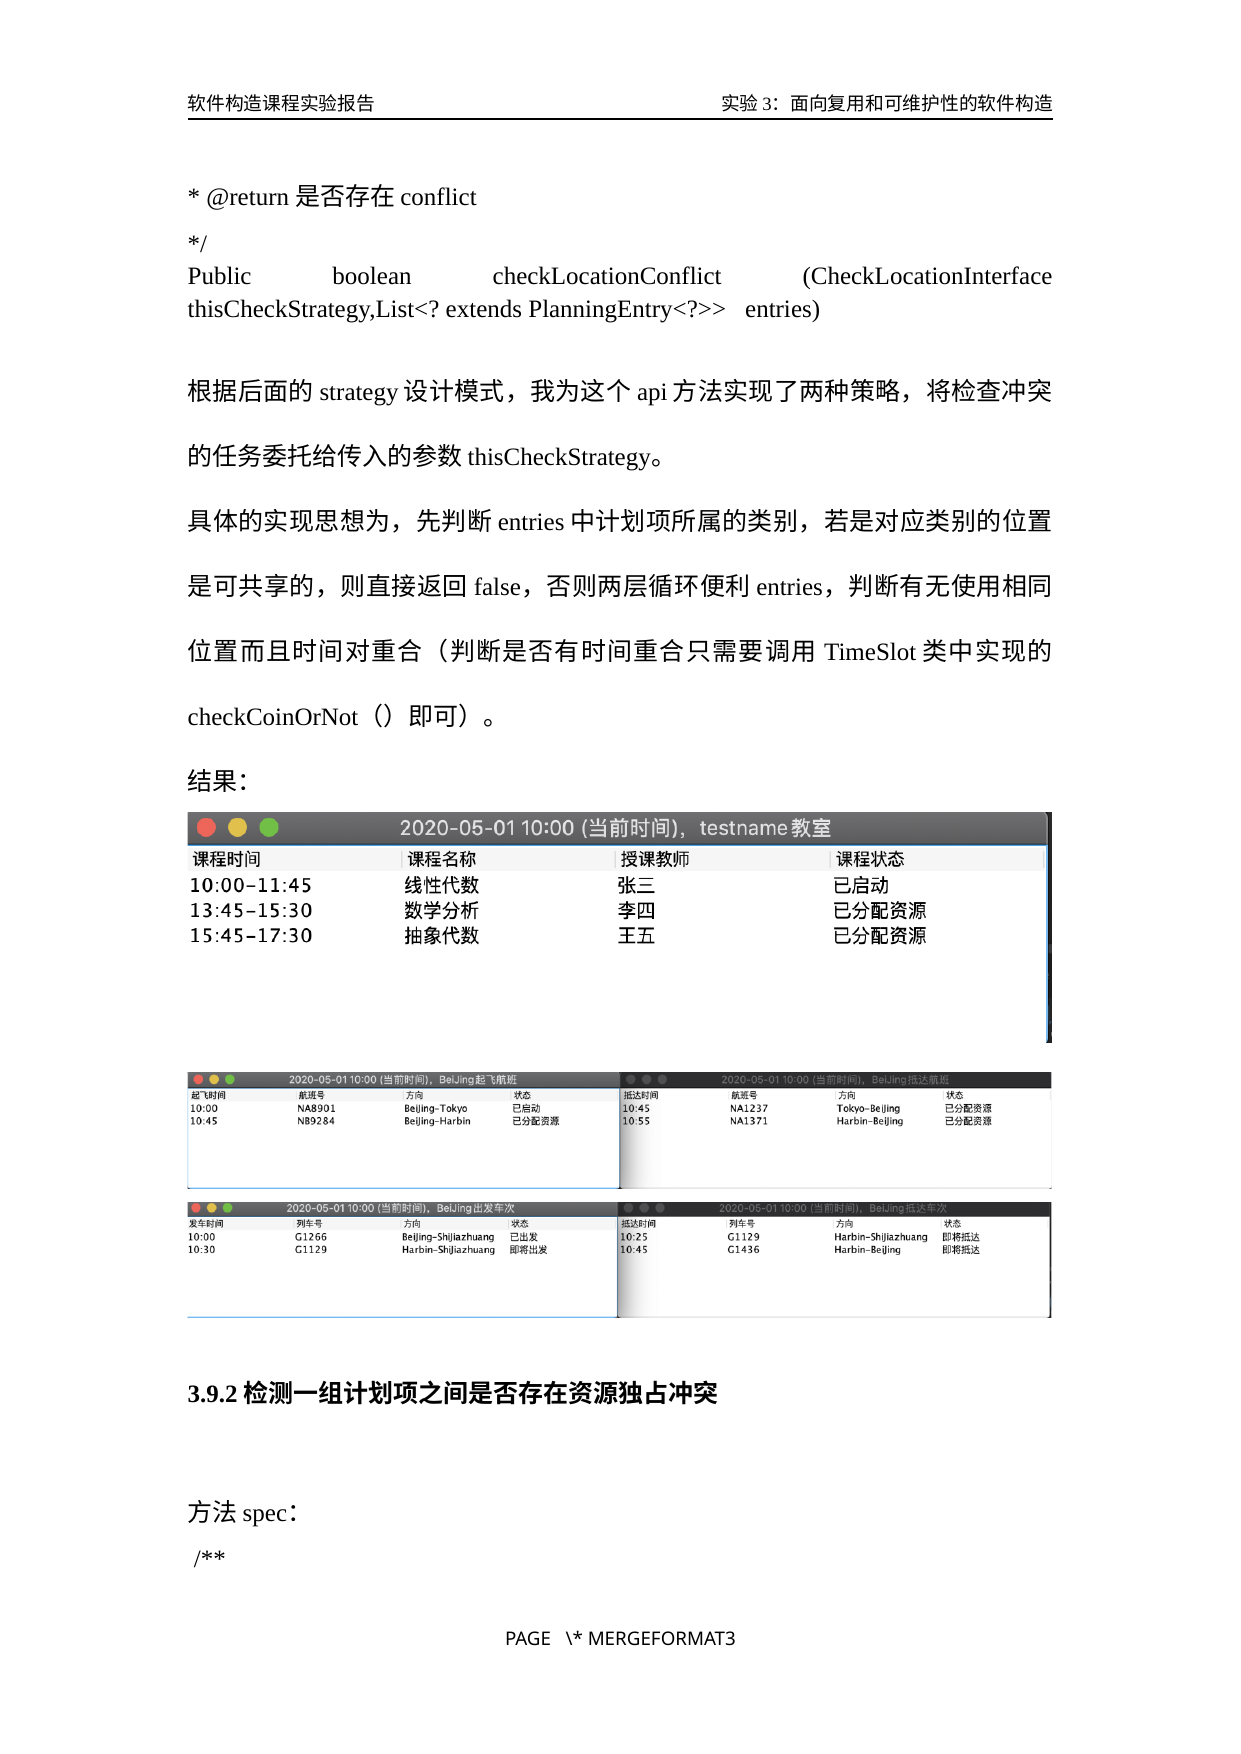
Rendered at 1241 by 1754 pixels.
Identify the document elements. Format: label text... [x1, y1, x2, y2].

picture [187, 1202, 1052, 1318]
text 根据后面的strategy设计模式，我为这个api方法实现了两种策略，将检查冲突的任务委托给传入的参数thisCheckStrategy。 [187, 357, 1053, 487]
text 具体的实现思想为，先判断entries中计划项所属的类别，若是对应类别的位置是可共享的，则直接返回false，否则两层循环便利entries，判断有无使用相同位置而且时间对重合（判断是否有时间重合只需要调用TimeSlot类中实现的checkCoinOrNot（）即可）。 [187, 487, 1053, 747]
text /** [187, 1543, 1053, 1575]
text 结果： [187, 747, 1053, 812]
text */ [187, 227, 1053, 259]
picture [187, 1072, 1052, 1189]
picture [187, 812, 1052, 1043]
text 方法spec： [187, 1478, 1053, 1543]
subtitle 检测一组计划项之间是否存在资源独占冲突 [187, 1359, 1053, 1424]
text Public boolean checkLocationConflict (CheckLocationInterface thisCheckStrategy,List<? extends PlanningEntry<?>> entries) [187, 259, 1053, 324]
text * @return 是否存在conflict [187, 162, 1053, 227]
